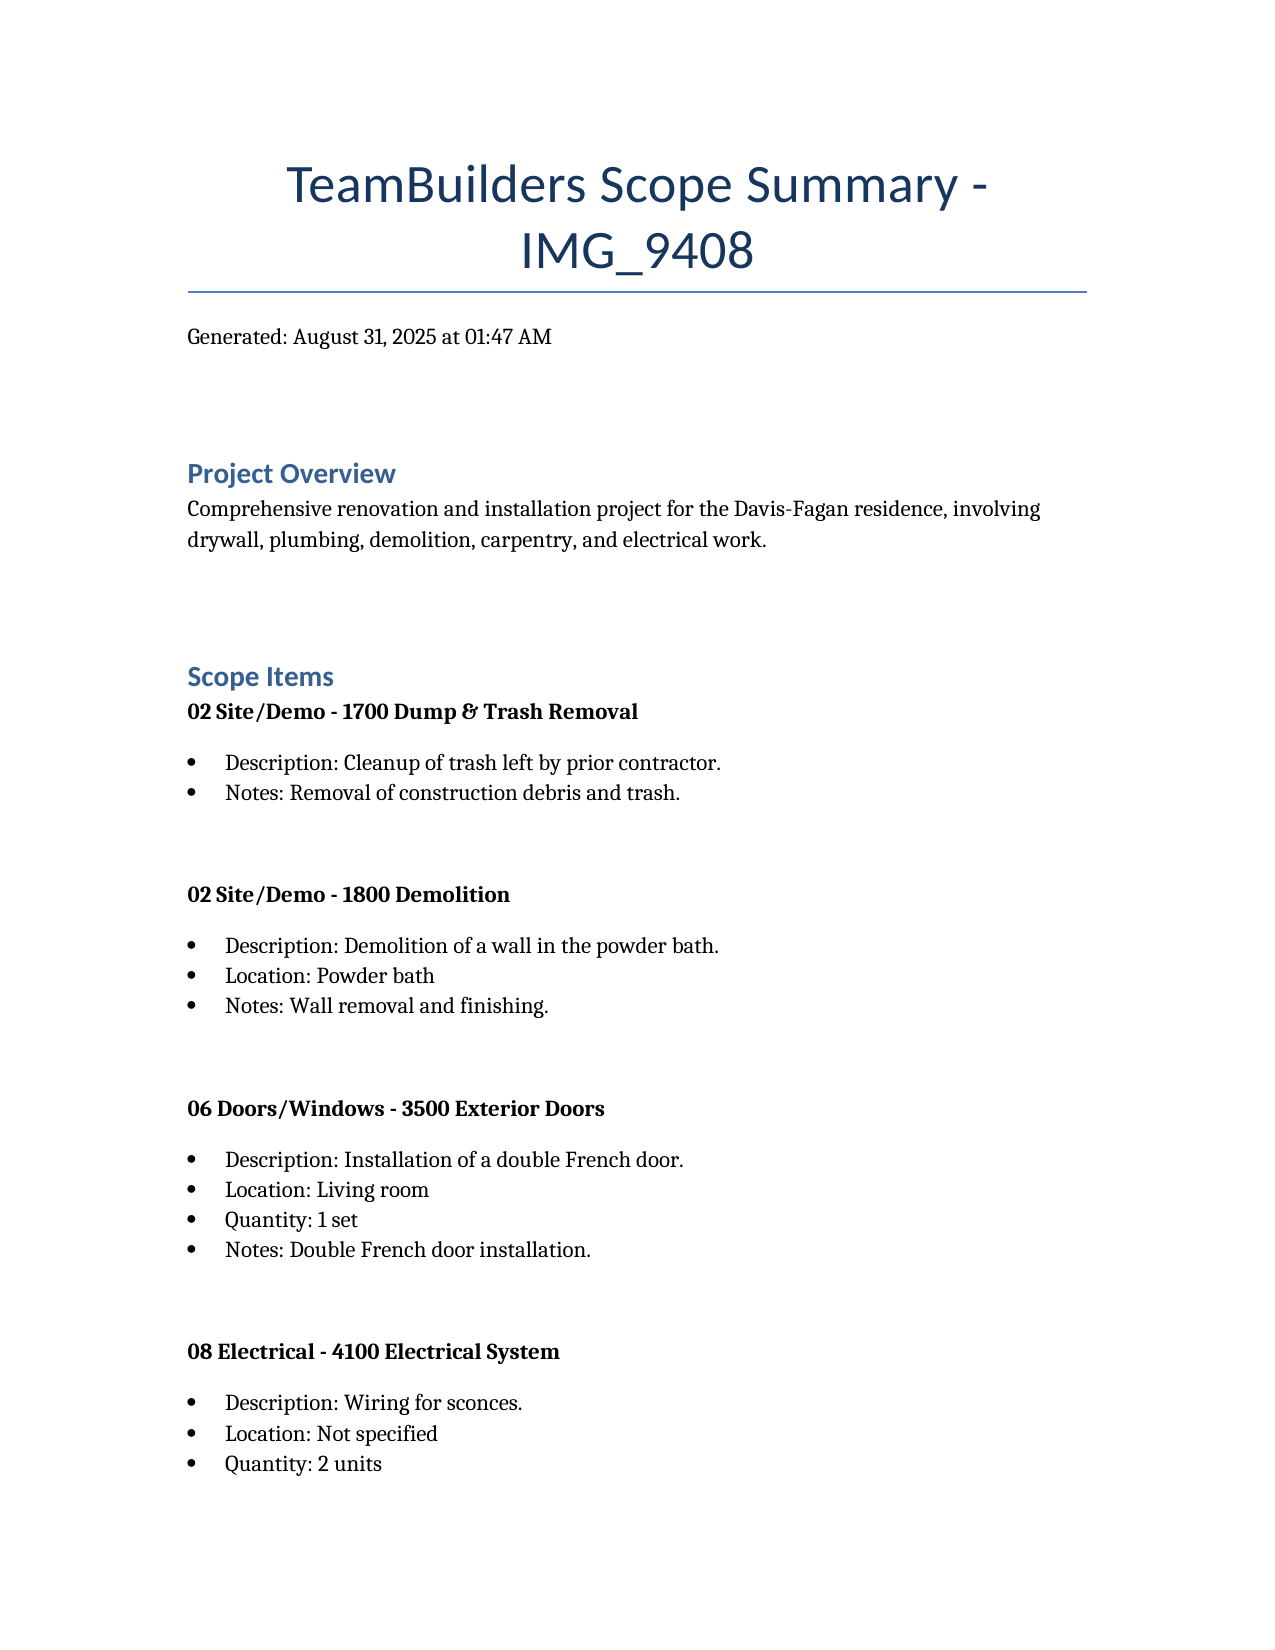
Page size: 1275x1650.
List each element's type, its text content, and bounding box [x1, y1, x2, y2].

list Location: Not specified [187, 1420, 1087, 1447]
text 02 Site/Demo - 1800 Demolition [187, 882, 1087, 908]
list Description: Demolition of a wall in the powder bath. [187, 933, 1087, 959]
subtitle Project Overview [187, 455, 1087, 491]
subtitle Scope Items [187, 658, 1087, 693]
title TeamBuilders Scope Summary - IMG_9408 [187, 150, 1087, 293]
list Quantity: 2 units [187, 1451, 1087, 1477]
list Description: Wiring for sconces. [187, 1390, 1087, 1417]
text Comprehensive renovation and installation project for the Davis-Fagan residence, involving drywall, plumbing, demolition, carpentry, and electrical work. [187, 496, 1087, 553]
list Notes: Double French door installation. [187, 1237, 1087, 1263]
list Location: Powder bath [187, 963, 1087, 989]
list Description: Installation of a double French door. [187, 1146, 1087, 1173]
list Notes: Wall removal and finishing. [187, 993, 1087, 1020]
text 06 Doors/Windows - 3500 Exterior Doors [187, 1095, 1087, 1122]
text 08 Electrical - 4100 Electrical System [187, 1339, 1087, 1366]
list Description: Cleanup of trash left by prior contractor. [187, 749, 1087, 776]
list Quantity: 1 set [187, 1207, 1087, 1233]
text 02 Site/Demo - 1700 Dump & Trash Removal [187, 698, 1087, 725]
list Location: Living room [187, 1177, 1087, 1203]
list Notes: Removal of construction debris and trash. [187, 780, 1087, 806]
text Generated: August 31, 2025 at 01:47 AM [187, 324, 1087, 350]
